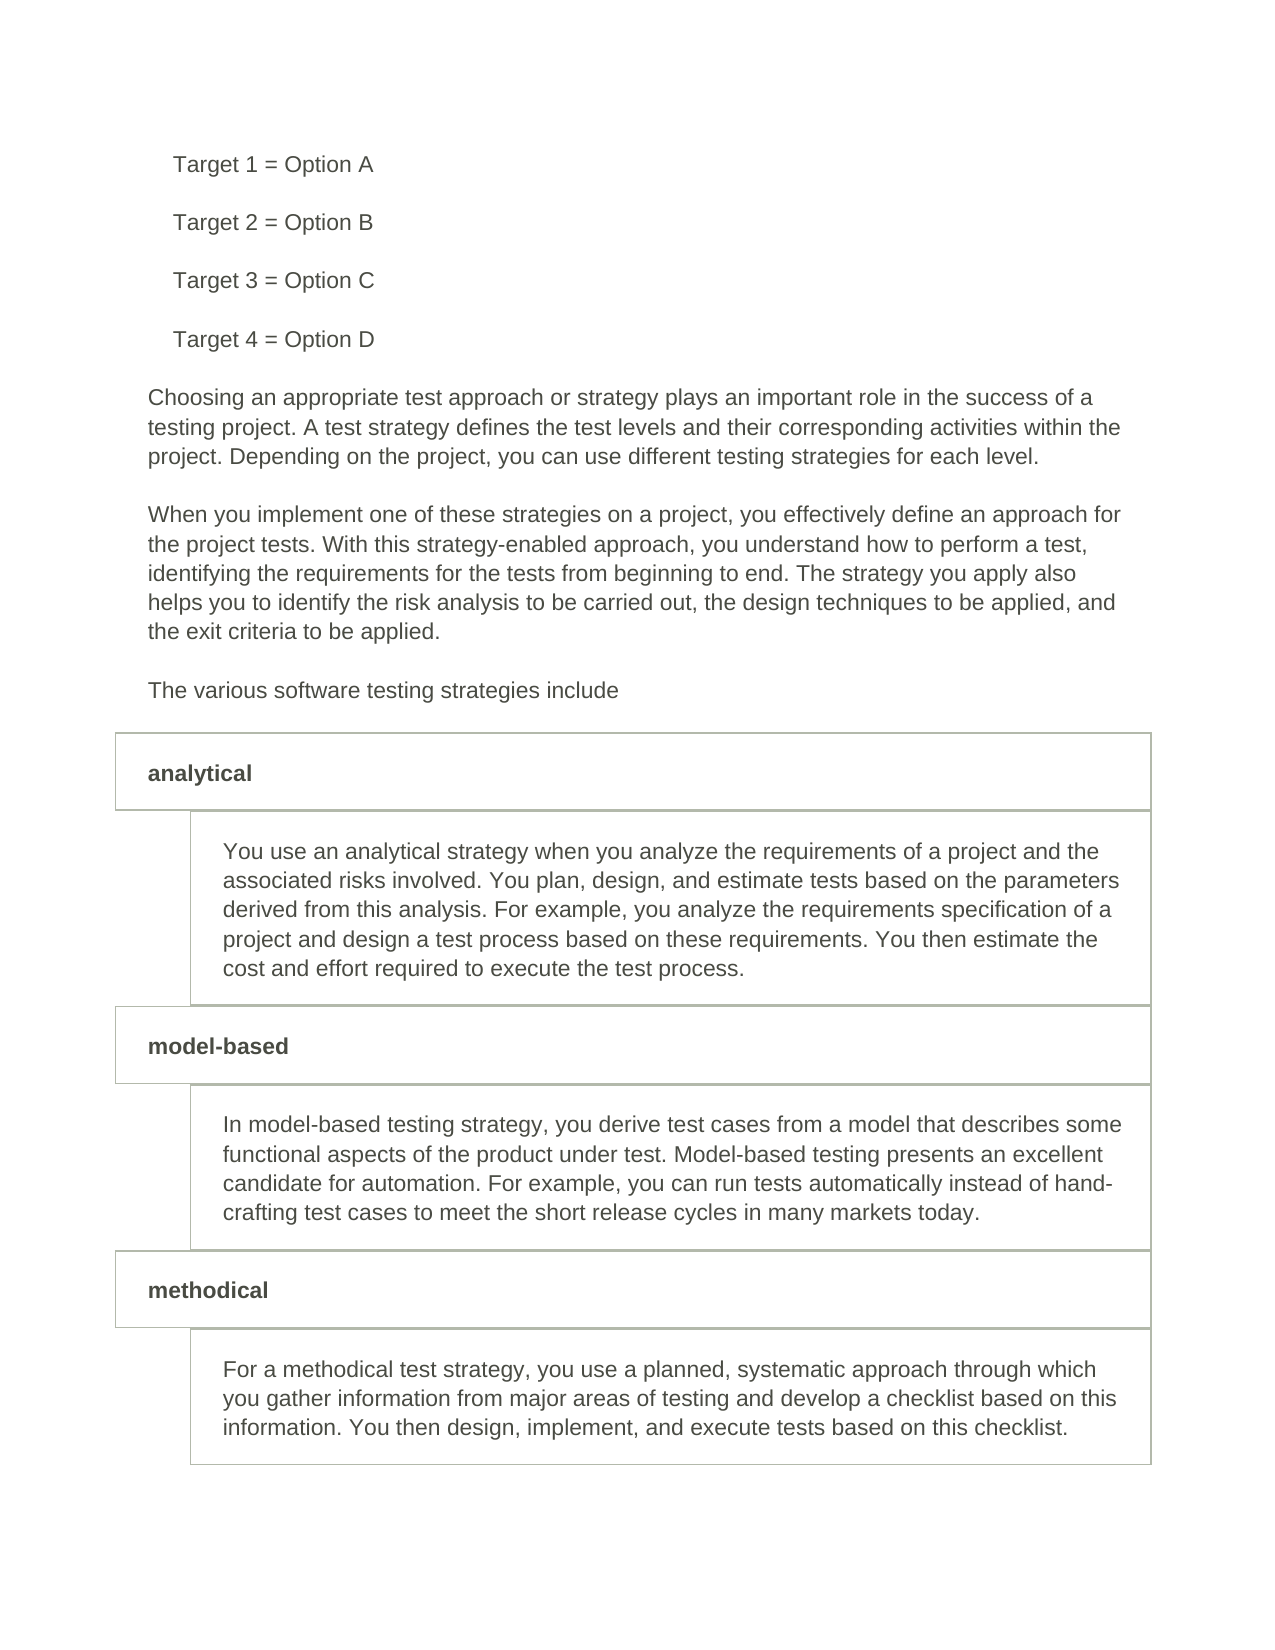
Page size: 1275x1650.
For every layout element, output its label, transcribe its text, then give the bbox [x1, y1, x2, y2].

text Target 3 = Option C [173, 264, 1102, 294]
text Target 2 = Option B [173, 206, 1102, 235]
text Choosing an appropriate test approach or strategy plays an important role in the success of a testing project. A test strategy defines the test levels and their corresponding activities within the project. Depending on the project, you can use different testing strategies for each level. [148, 381, 1127, 469]
text analytical [116, 734, 1150, 809]
text Target 4 = Option D [173, 323, 1102, 352]
text You use an analytical strategy when you analyze the requirements of a project and the associated risks involved. You plan, design, and estimate tests based on the parameters derived from this analysis. For example, you analyze the requirements specification of a project and design a test process based on these requirements. You then estimate the cost and effort required to execute the test process. [191, 812, 1150, 1004]
text model-based [116, 1007, 1150, 1083]
text In model-based testing strategy, you derive test cases from a model that describes some functional aspects of the product under test. Model-based testing presents an excellent candidate for automation. For example, you can run tests automatically instead of hand-crafting test cases to meet the short release cycles in many markets today. [191, 1086, 1150, 1249]
text methodical [116, 1252, 1150, 1327]
text The various software testing strategies include [148, 674, 1127, 703]
text For a methodical test strategy, you use a planned, systematic approach through which you gather information from major areas of testing and develop a checklist based on this information. You then design, implement, and execute tests based on this checklist. [191, 1330, 1150, 1464]
text Target 1 = Option A [173, 148, 1102, 177]
text When you implement one of these strategies on a project, you effectively define an approach for the project tests. With this strategy-enabled approach, you understand how to perform a test, identifying the requirements for the tests from beginning to end. The strategy you apply also helps you to identify the risk analysis to be carried out, the design techniques to be applied, and the exit criteria to be applied. [148, 498, 1127, 645]
